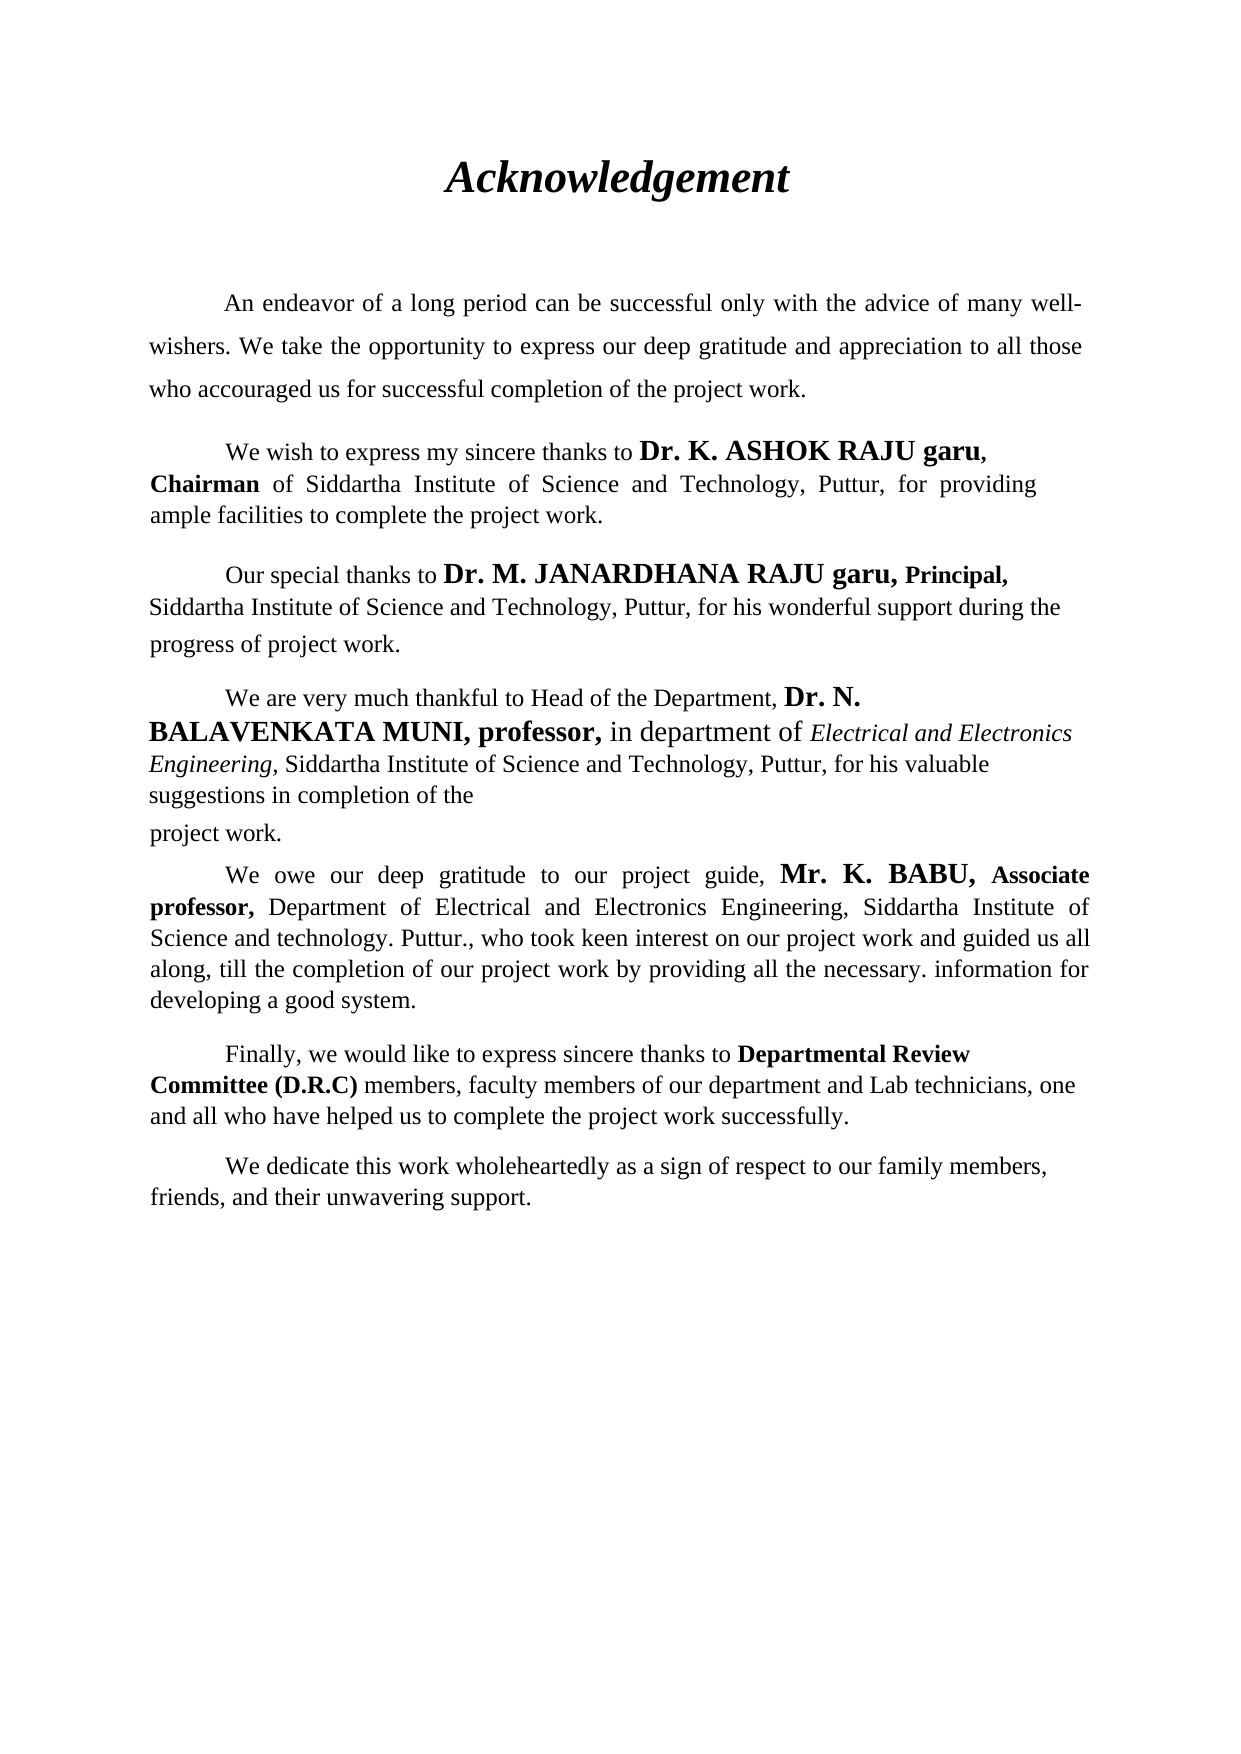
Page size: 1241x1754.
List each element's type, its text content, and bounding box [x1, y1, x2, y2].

text An endeavor of a long period can be successful only with the advice of many well- wishers. We take the opportunity to express our deep gratitude and appreciation to all those who accouraged us for successful completion of the project work. [148, 288, 1083, 403]
text Finally, we would like to express sincere thanks to Departmental Review Committee (D.R.C) members, faculty members of our department and Lab technicians, one and all who have helped us to complete the project work successfully. [150, 1039, 1086, 1130]
title Acknowledgement [148, 149, 1091, 202]
text project work. [149, 818, 1093, 846]
text We owe our deep gratitude to our project guide, Mr. K. BABU, Associate professor, Department of Electrical and Electronics Engineering, Siddartha Institute of Science and technology. Puttur., who took keen interest on our project work and guided us all along, till the completion of our project work by providing all the necessary. information for developing a good system. [150, 856, 1091, 1013]
text We dedicate this work wholeheartedly as a sign of respect to our family members, friends, and their unwavering support. [150, 1151, 1093, 1211]
text Siddartha Institute of Science and Technology, Puttur, for his wonderful support during the progress of project work. [148, 592, 1093, 658]
text Our special thanks to Dr. M. JANARDHANA RAJU garu, Principal, [225, 556, 1093, 589]
text Chairman of Siddartha Institute of Science and Technology, Puttur, for providing ample facilities to complete the project work. [150, 469, 1037, 529]
text We are very much thankful to Head of the Department, Dr. N. BALAVENKATA MUNI, professor, in department of Electrical and Electronics Engineering, Siddartha Institute of Science and Technology, Puttur, for his valuable suggestions in completion of the [148, 679, 1093, 809]
text We wish to express my sincere thanks to Dr. K. ASHOK RAJU garu, [225, 433, 1093, 467]
